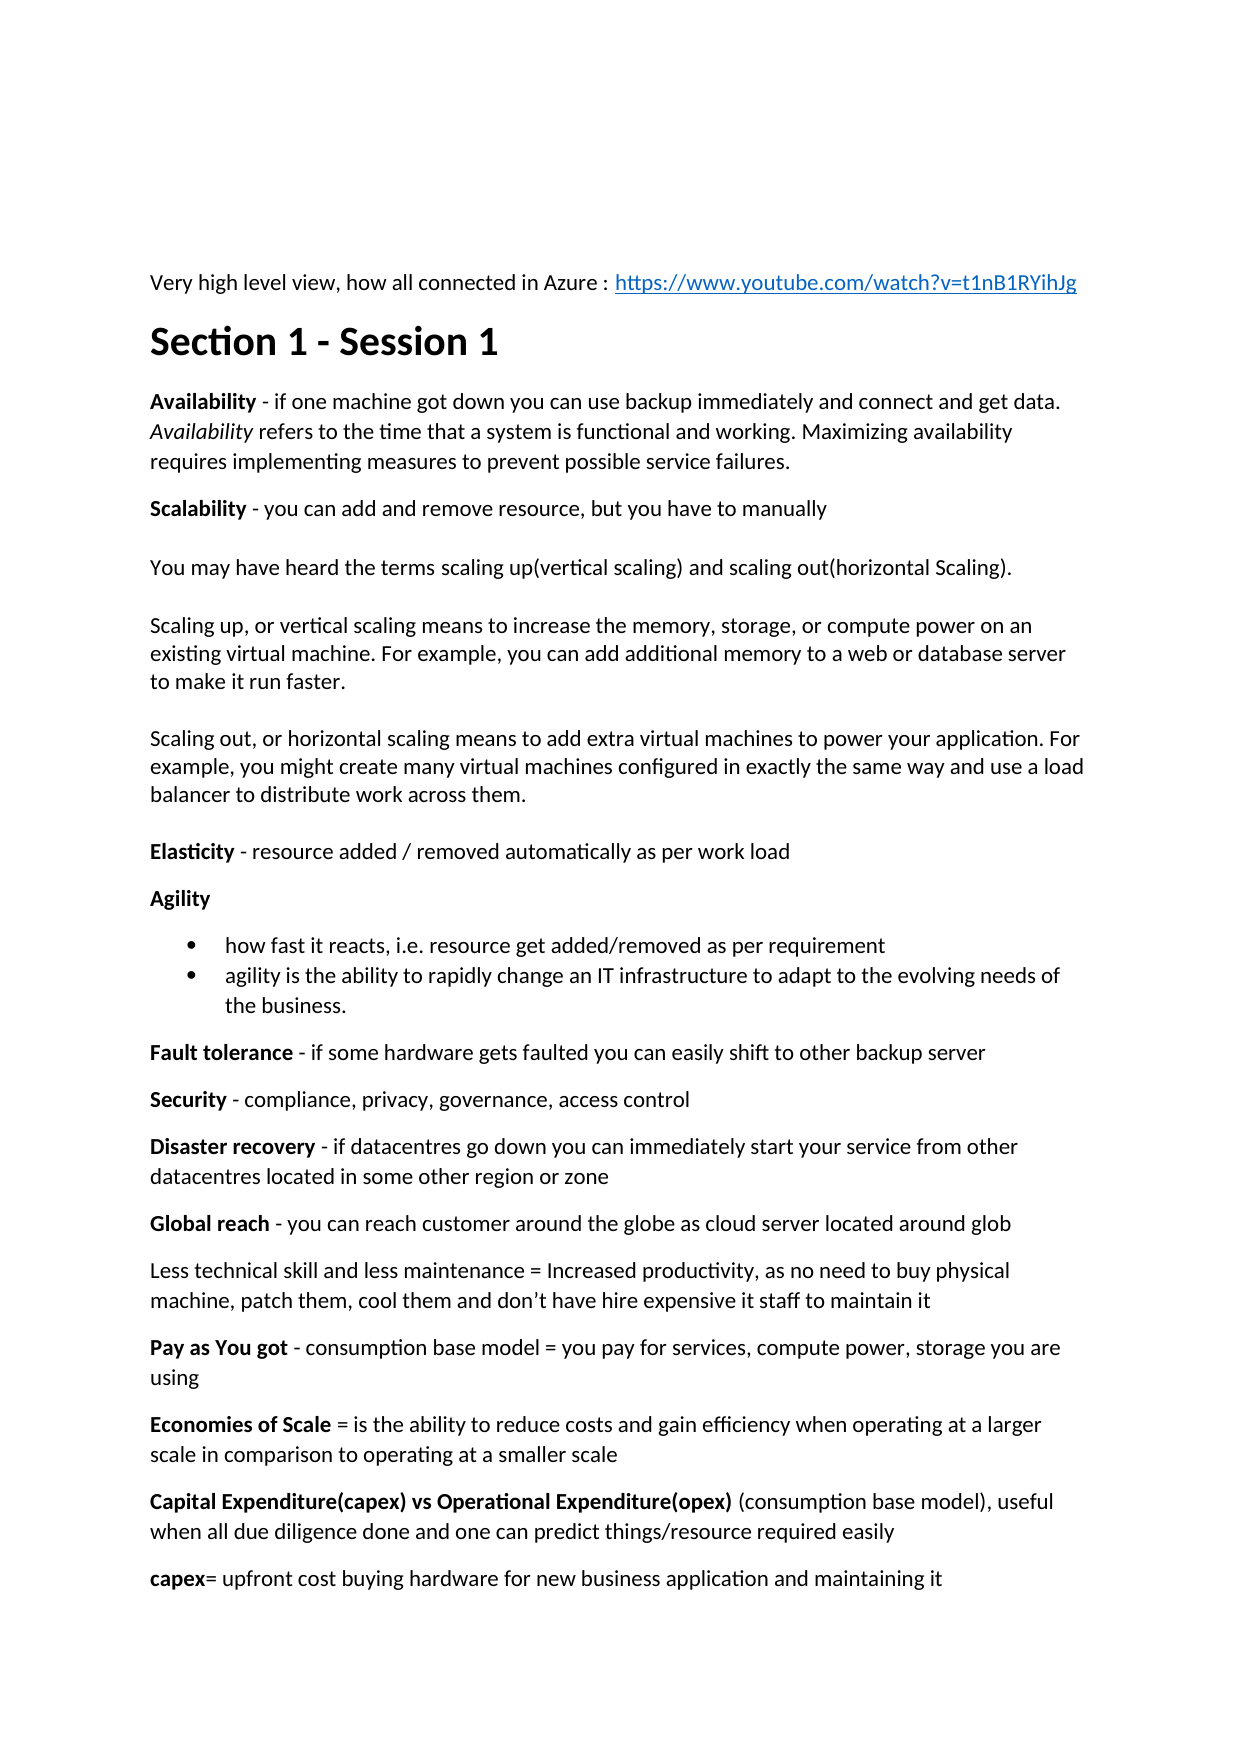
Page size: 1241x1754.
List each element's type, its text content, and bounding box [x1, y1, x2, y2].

text Agility [150, 884, 1090, 912]
text Very high level view, how all connected in Azure : https://www.youtube.com/watch?v=t1nB1RYihJg [150, 268, 1090, 296]
text Scaling up, or vertical scaling means to increase the memory, storage, or compute power on an existing virtual machine. For example, you can add additional memory to a web or database server to make it run faster. [150, 611, 1090, 695]
text Scalability - you can add and remove resource, but you have to manually [150, 494, 1090, 522]
text Disaster recovery - if datacentres go down you can immediately start your service from other datacentres located in some other region or zone [150, 1132, 1090, 1190]
text capex= upfront cost buying hardware for new business application and maintaining it [150, 1564, 1090, 1592]
text Capital Expenditure(capex) vs Operational Expenditure(opex) (consumption base model), useful when all due diligence done and one can predict things/resource required easily [150, 1487, 1090, 1545]
text Availability - if one machine got down you can use backup immediately and connect and get data. Availability refers to the time that a system is functional and working. Maximizing availability requires implementing measures to prevent possible service failures. [150, 387, 1090, 475]
text Pay as You got - consumption base model = you pay for services, compute power, storage you are using [150, 1333, 1090, 1391]
text Fault tolerance - if some hardware gets faulted you can easily shift to other backup server [150, 1038, 1090, 1066]
text Less technical skill and less maintenance = Increased productivity, as no need to buy physical machine, patch them, cool them and don’t have hire expensive it staff to maintain it [150, 1256, 1090, 1314]
list agility is the ability to rapidly change an IT infrastructure to adapt to the evolving needs of the business. [187, 961, 1090, 1019]
text Elasticity - resource added / removed automatically as per work load [150, 837, 1090, 865]
list how fast it reacts, i.e. resource get added/removed as per requirement [187, 931, 1090, 959]
text Economies of Scale = is the ability to reduce costs and gain efficiency when operating at a larger scale in comparison to operating at a smaller scale [150, 1410, 1090, 1468]
text Global reach - you can reach customer around the globe as cloud server located around glob [150, 1209, 1090, 1237]
text You may have heard the terms scaling up(vertical scaling) and scaling out(horizontal Scaling). [150, 553, 1090, 582]
text Section 1 - Session 1 [150, 315, 1090, 366]
text Security - compliance, privacy, governance, access control [150, 1085, 1090, 1113]
text Scaling out, or horizontal scaling means to add extra virtual machines to power your application. For example, you might create many virtual machines configured in exactly the same way and use a load balancer to distribute work across them. [150, 724, 1090, 808]
